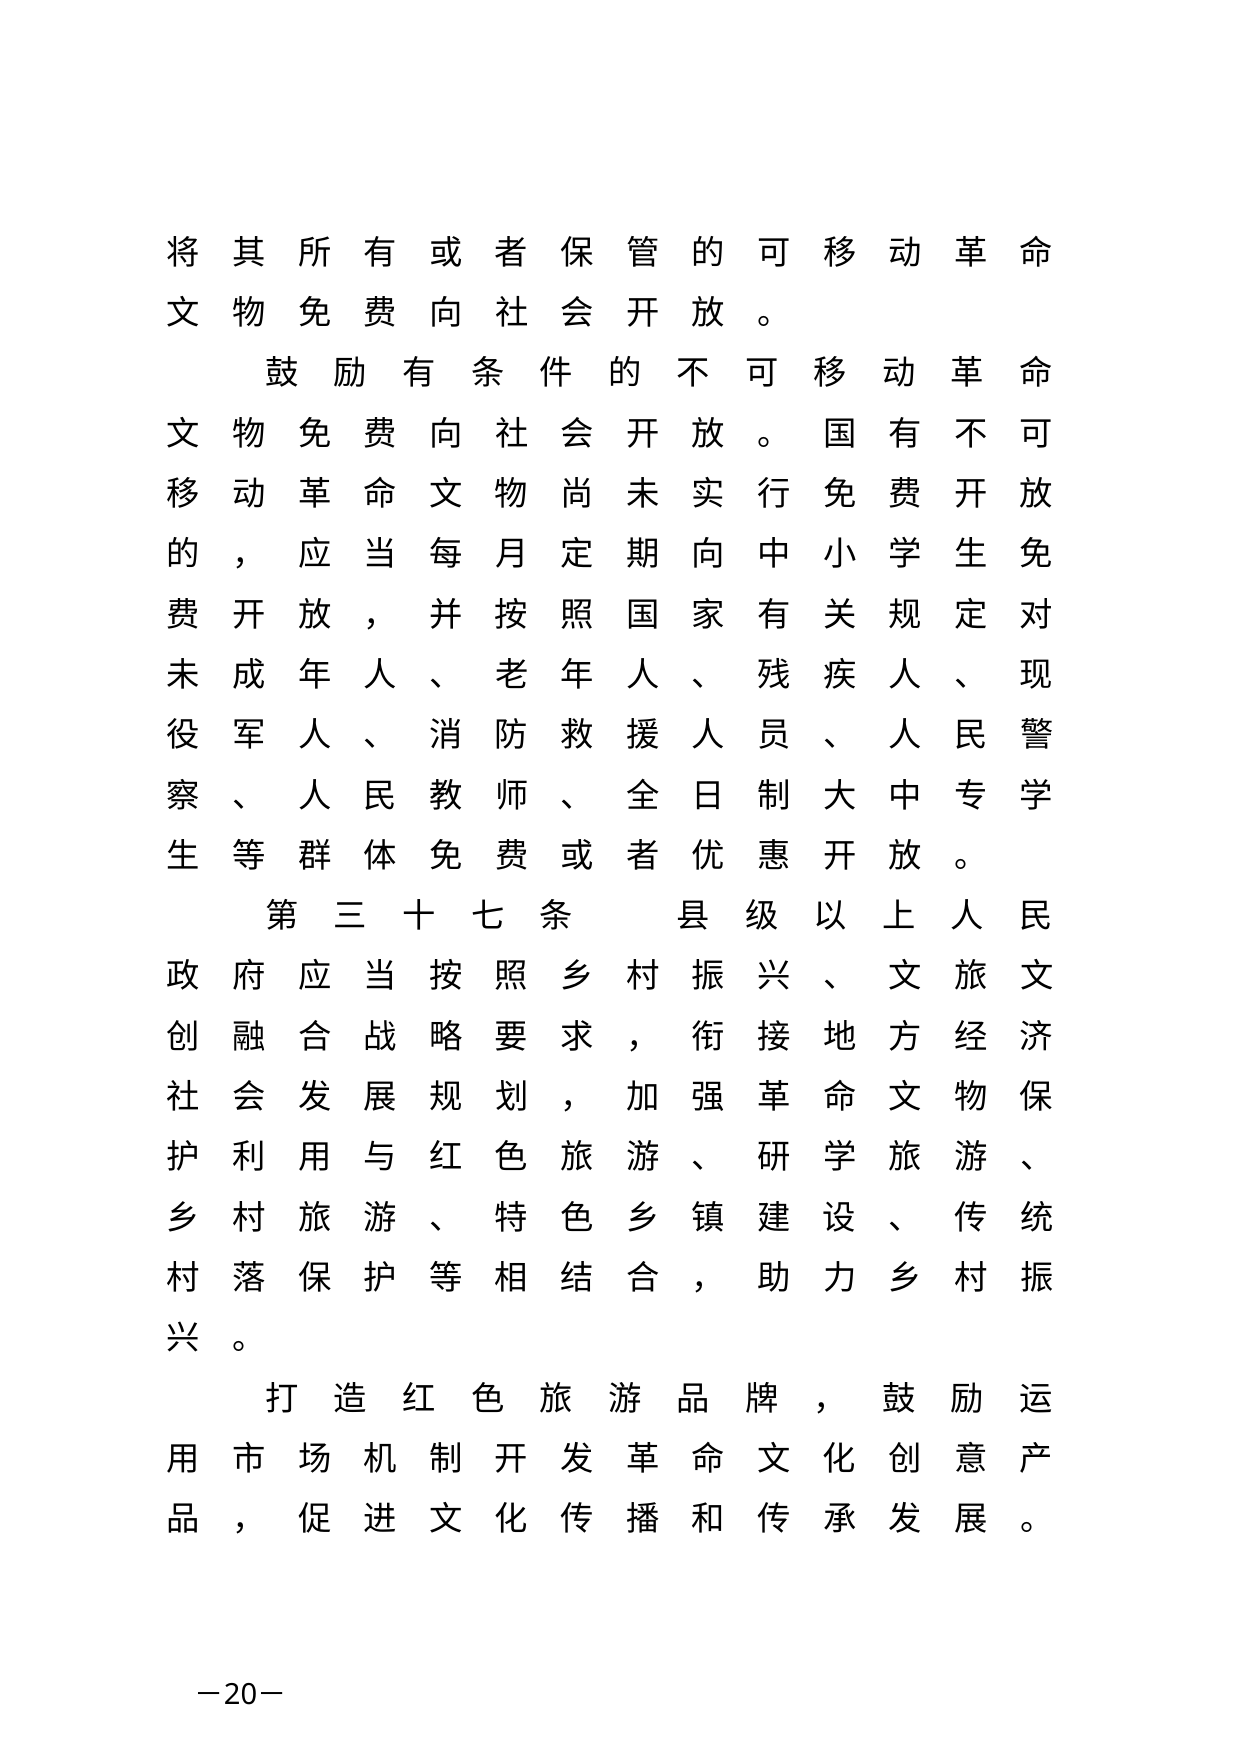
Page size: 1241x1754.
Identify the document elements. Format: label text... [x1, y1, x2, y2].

text 鼓励有条件的不可移动革命文物免费向社会开放。国有不可移动革命文物尚未实行免费开放的，应当每月定期向中小学生免费开放，并按照国家有关规定对未成年人、老年人、残疾人、现役军人、消防救援人员、人民警察、人民教师、全日制大中专学生等群体免费或者优惠开放。 [167, 340, 1085, 883]
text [167, 219, 1085, 340]
text 打造红色旅游品牌，鼓励运用市场机制开发革命文化创意产品，促进文化传播和传承发展。 [167, 1365, 1085, 1546]
text 第三十七条 县级以上人民政府应当按照乡村振兴、文旅文创融合战略要求，衔接地方经济社会发展规划，加强革命文物保护利用与红色旅游、研学旅游、乡村旅游、特色乡镇建设、传统村落保护等相结合，助力乡村振兴。 [167, 883, 1085, 1365]
